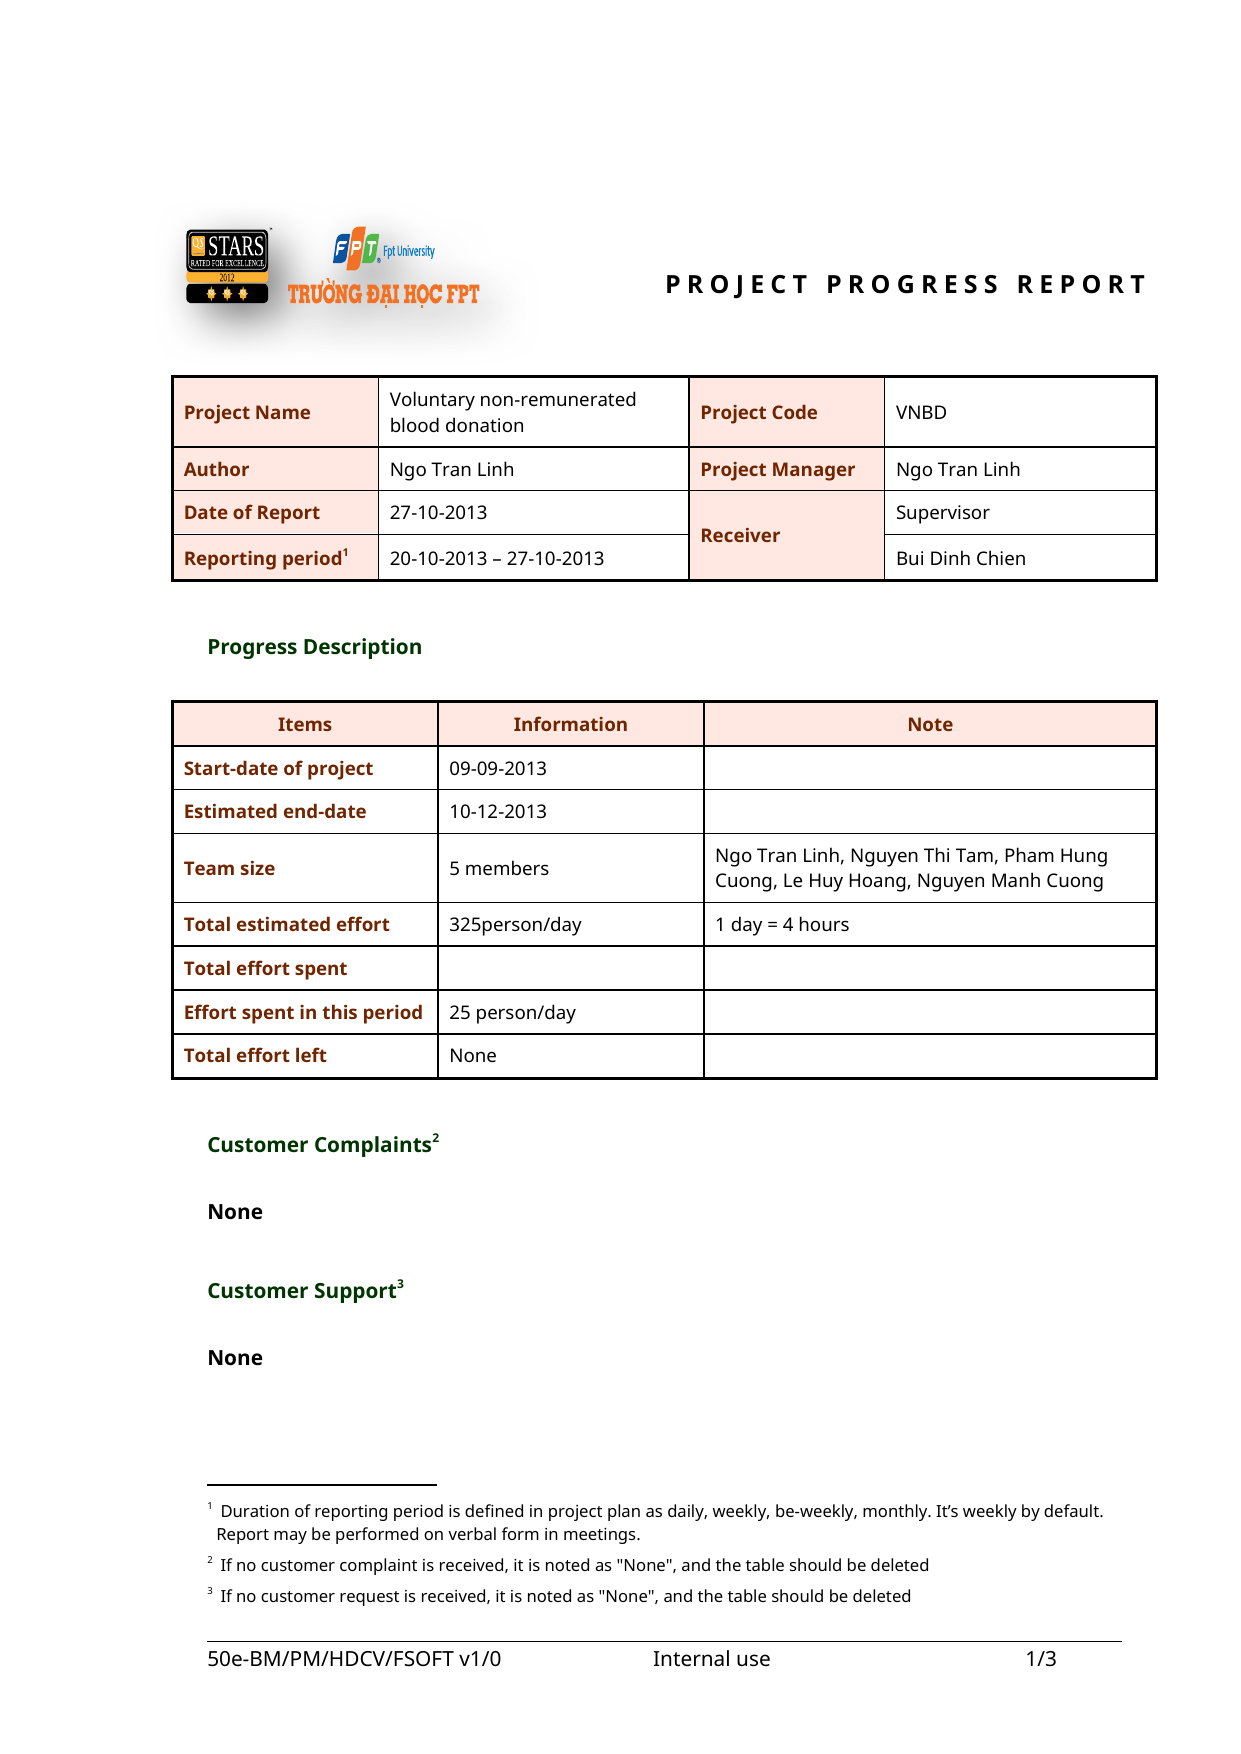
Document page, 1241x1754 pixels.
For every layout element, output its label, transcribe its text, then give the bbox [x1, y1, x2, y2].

subtitle Progress Description [207, 632, 1122, 660]
table_cell Reporting period [174, 535, 378, 579]
table_cell 20-10-2013 – 27-10-2013 [379, 535, 688, 579]
table_cell 25 person/day [439, 991, 703, 1033]
table_cell Project Name [174, 378, 378, 446]
table_cell [705, 947, 1155, 989]
table_cell Total effort left [174, 1035, 437, 1077]
table_header Information [439, 703, 703, 745]
table_cell Total estimated effort [174, 903, 437, 945]
table_cell 5 members [439, 834, 703, 902]
table_header Items [174, 703, 437, 745]
table_cell 325person/day [439, 903, 703, 945]
table_cell Total effort spent [174, 947, 437, 989]
table_cell Start-date of project [174, 747, 437, 789]
table_cell Voluntary non-remunerated blood donation [379, 378, 688, 446]
table_cell Ngo Tran Linh [885, 448, 1155, 490]
table_cell VNBD [885, 378, 1155, 446]
table_cell 27-10-2013 [379, 491, 688, 533]
table_header [172, 194, 1156, 375]
table_cell Project Code [690, 378, 884, 446]
table_cell Receiver [690, 491, 884, 579]
table_cell Supervisor [885, 491, 1155, 533]
table_cell 09-09-2013 [439, 747, 703, 789]
table_cell Project Manager [690, 448, 884, 490]
table_cell [705, 1035, 1155, 1077]
table_cell Date of Report [174, 491, 378, 533]
table_cell Ngo Tran Linh, Nguyen Thi Tam, Pham Hung Cuong, Le Huy Hoang, Nguyen Manh Cuong [705, 834, 1155, 902]
table_cell [705, 790, 1155, 832]
table_cell [439, 947, 703, 989]
table_header Note [705, 703, 1155, 745]
subtitle None [207, 1197, 1122, 1226]
subtitle None [207, 1343, 1122, 1372]
table_cell 10-12-2013 [439, 790, 703, 832]
table_cell Author [174, 448, 378, 490]
table_cell Effort spent in this period [174, 991, 437, 1033]
table_cell 1 day = 4 hours [705, 903, 1155, 945]
table_cell [705, 747, 1155, 789]
table_cell Bui Dinh Chien [885, 535, 1155, 579]
table_cell None [439, 1035, 703, 1077]
subtitle Customer Support [207, 1276, 1122, 1304]
table_cell Team size [174, 834, 437, 902]
table_cell Estimated end-date [174, 790, 437, 832]
subtitle Customer Complaints [207, 1130, 1122, 1158]
table_cell [705, 991, 1155, 1033]
table_cell Ngo Tran Linh [379, 448, 688, 490]
